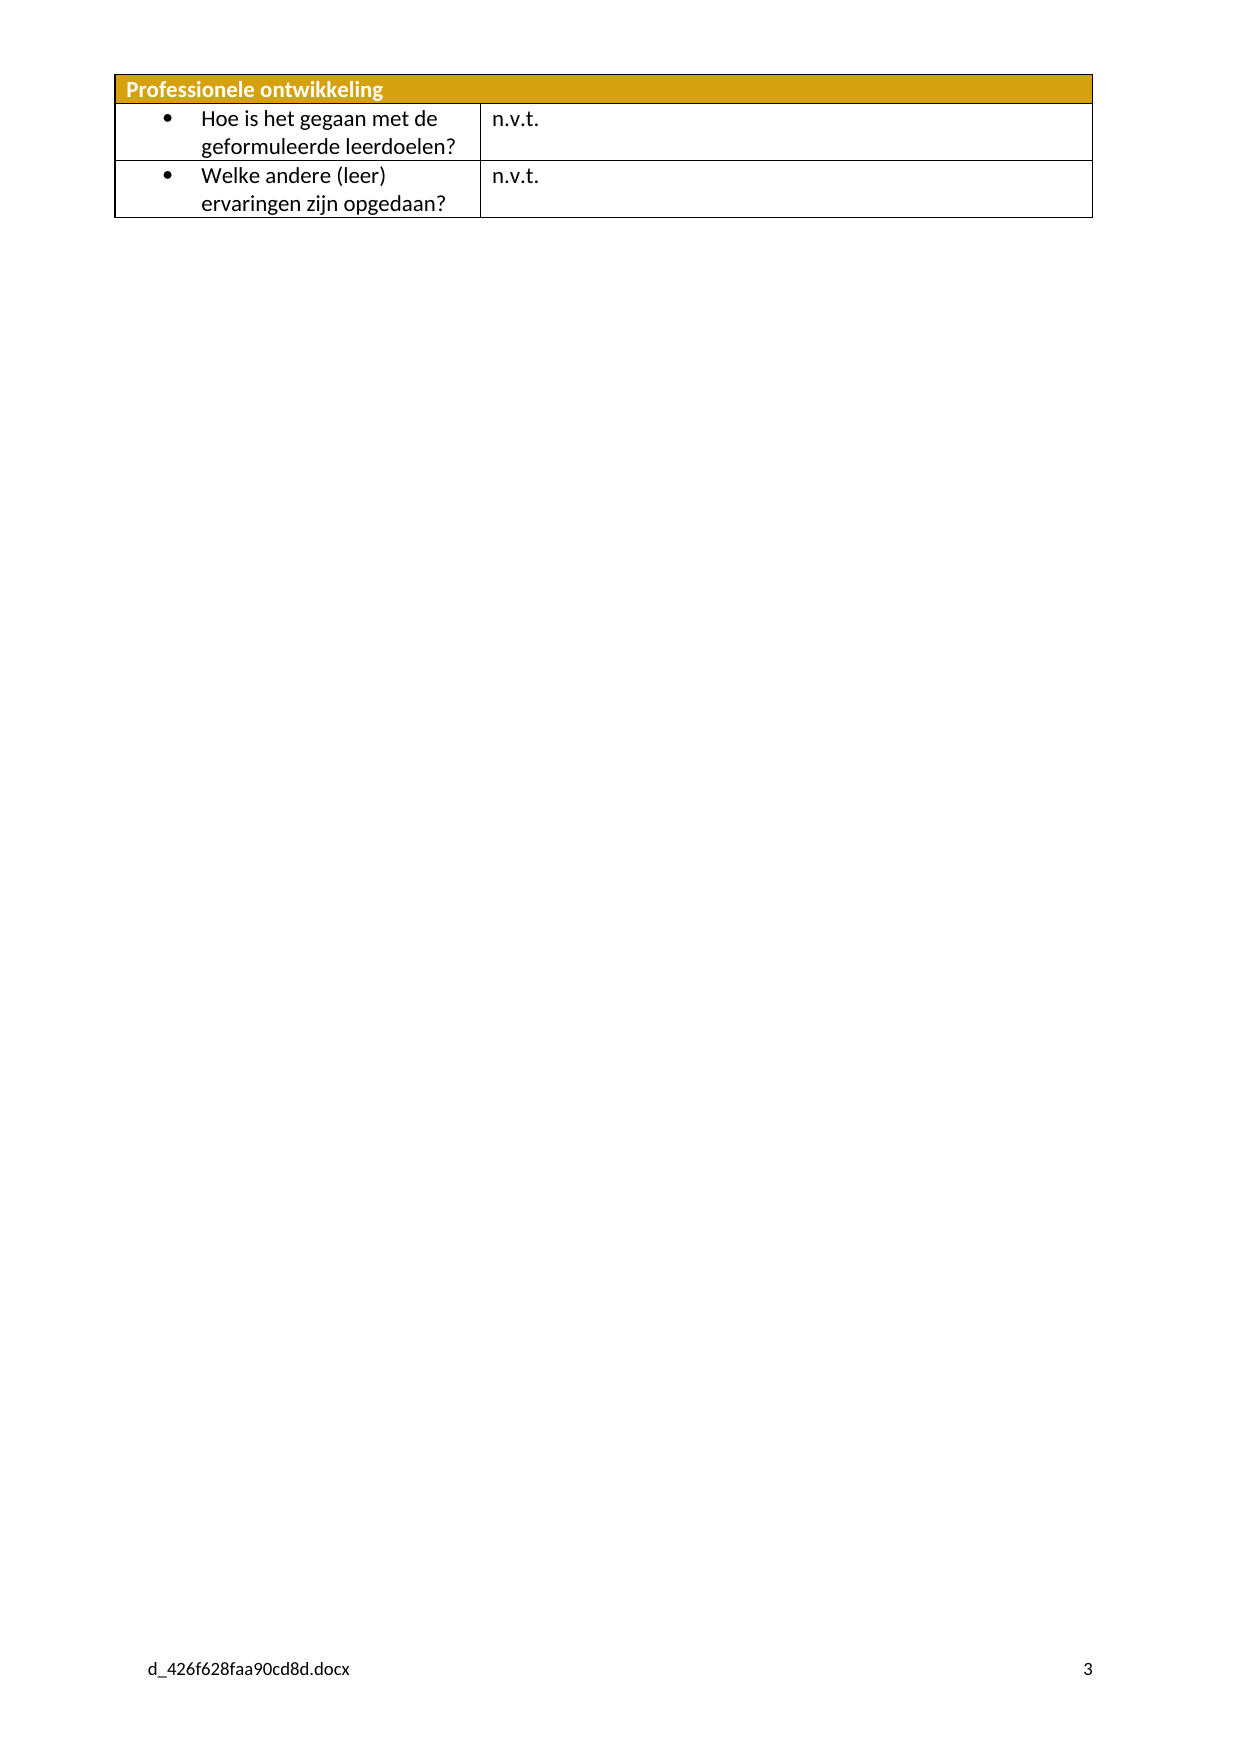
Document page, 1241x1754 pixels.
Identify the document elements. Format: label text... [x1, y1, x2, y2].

table_header Professionele ontwikkeling [116, 75, 1092, 103]
table_cell Hoe is het gegaan met de geformuleerde leerdoelen? [116, 104, 480, 160]
table_cell n.v.t. [481, 161, 1092, 217]
table_cell n.v.t. [481, 104, 1092, 160]
table_cell Welke andere (leer) ervaringen zijn opgedaan? [116, 161, 480, 217]
